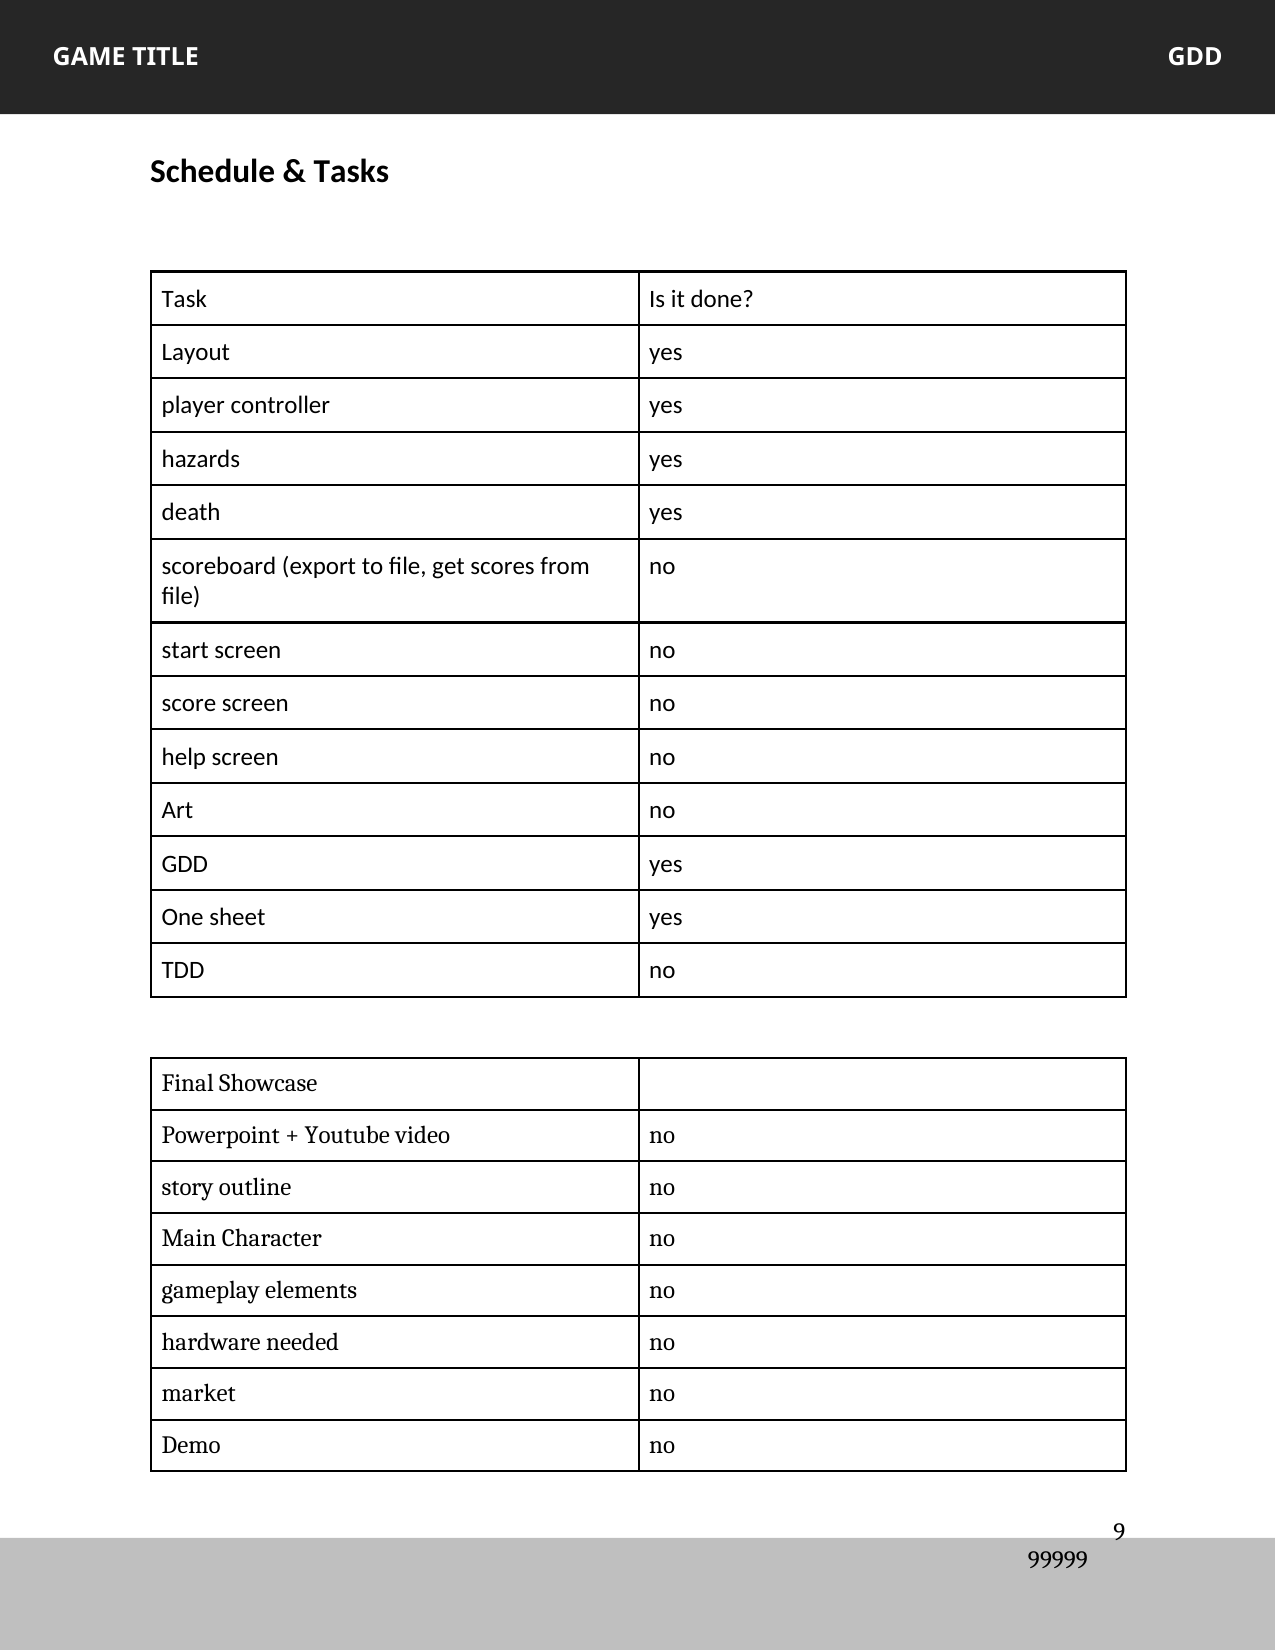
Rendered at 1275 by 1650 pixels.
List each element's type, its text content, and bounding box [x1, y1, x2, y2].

table_cell no [640, 1214, 1125, 1263]
table_cell yes [640, 891, 1125, 942]
table_header Task [152, 273, 638, 324]
table_cell Layout [152, 326, 638, 377]
table_cell Powerpoint + Youtube video [152, 1111, 638, 1160]
table_cell no [640, 944, 1125, 996]
table_cell help screen [152, 730, 638, 782]
table_cell no [640, 1266, 1125, 1315]
table_cell yes [640, 379, 1125, 431]
table_cell market [152, 1369, 638, 1418]
table_cell Art [152, 784, 638, 835]
subtitle Schedule & Tasks [150, 150, 1125, 191]
table_cell no [640, 730, 1125, 782]
table_cell no [640, 784, 1125, 835]
table_cell gameplay elements [152, 1266, 638, 1315]
table_header Final Showcase [152, 1059, 638, 1108]
table_header Is it done? [640, 273, 1125, 324]
table_cell yes [640, 433, 1125, 484]
table_cell no [640, 1421, 1125, 1470]
table_cell story outline [152, 1162, 638, 1212]
table_cell no [640, 1162, 1125, 1212]
table_cell no [640, 1111, 1125, 1160]
table_header [640, 1059, 1125, 1108]
table_cell Main Character [152, 1214, 638, 1263]
table_cell death [152, 486, 638, 537]
table_cell no [640, 1317, 1125, 1367]
table_cell no [640, 540, 1125, 621]
table_cell player controller [152, 379, 638, 431]
table_cell yes [640, 486, 1125, 537]
table_cell Demo [152, 1421, 638, 1470]
table_cell yes [640, 837, 1125, 889]
table_cell hardware needed [152, 1317, 638, 1367]
table_cell TDD [152, 944, 638, 996]
table_cell start screen [152, 624, 638, 675]
table_cell no [640, 677, 1125, 728]
table_cell scoreboard (export to file, get scores from file) [152, 540, 638, 621]
table_cell hazards [152, 433, 638, 484]
table_cell score screen [152, 677, 638, 728]
table_cell GDD [152, 837, 638, 889]
table_cell yes [640, 326, 1125, 377]
table_cell no [640, 1369, 1125, 1418]
table_cell One sheet [152, 891, 638, 942]
table_cell no [640, 624, 1125, 675]
